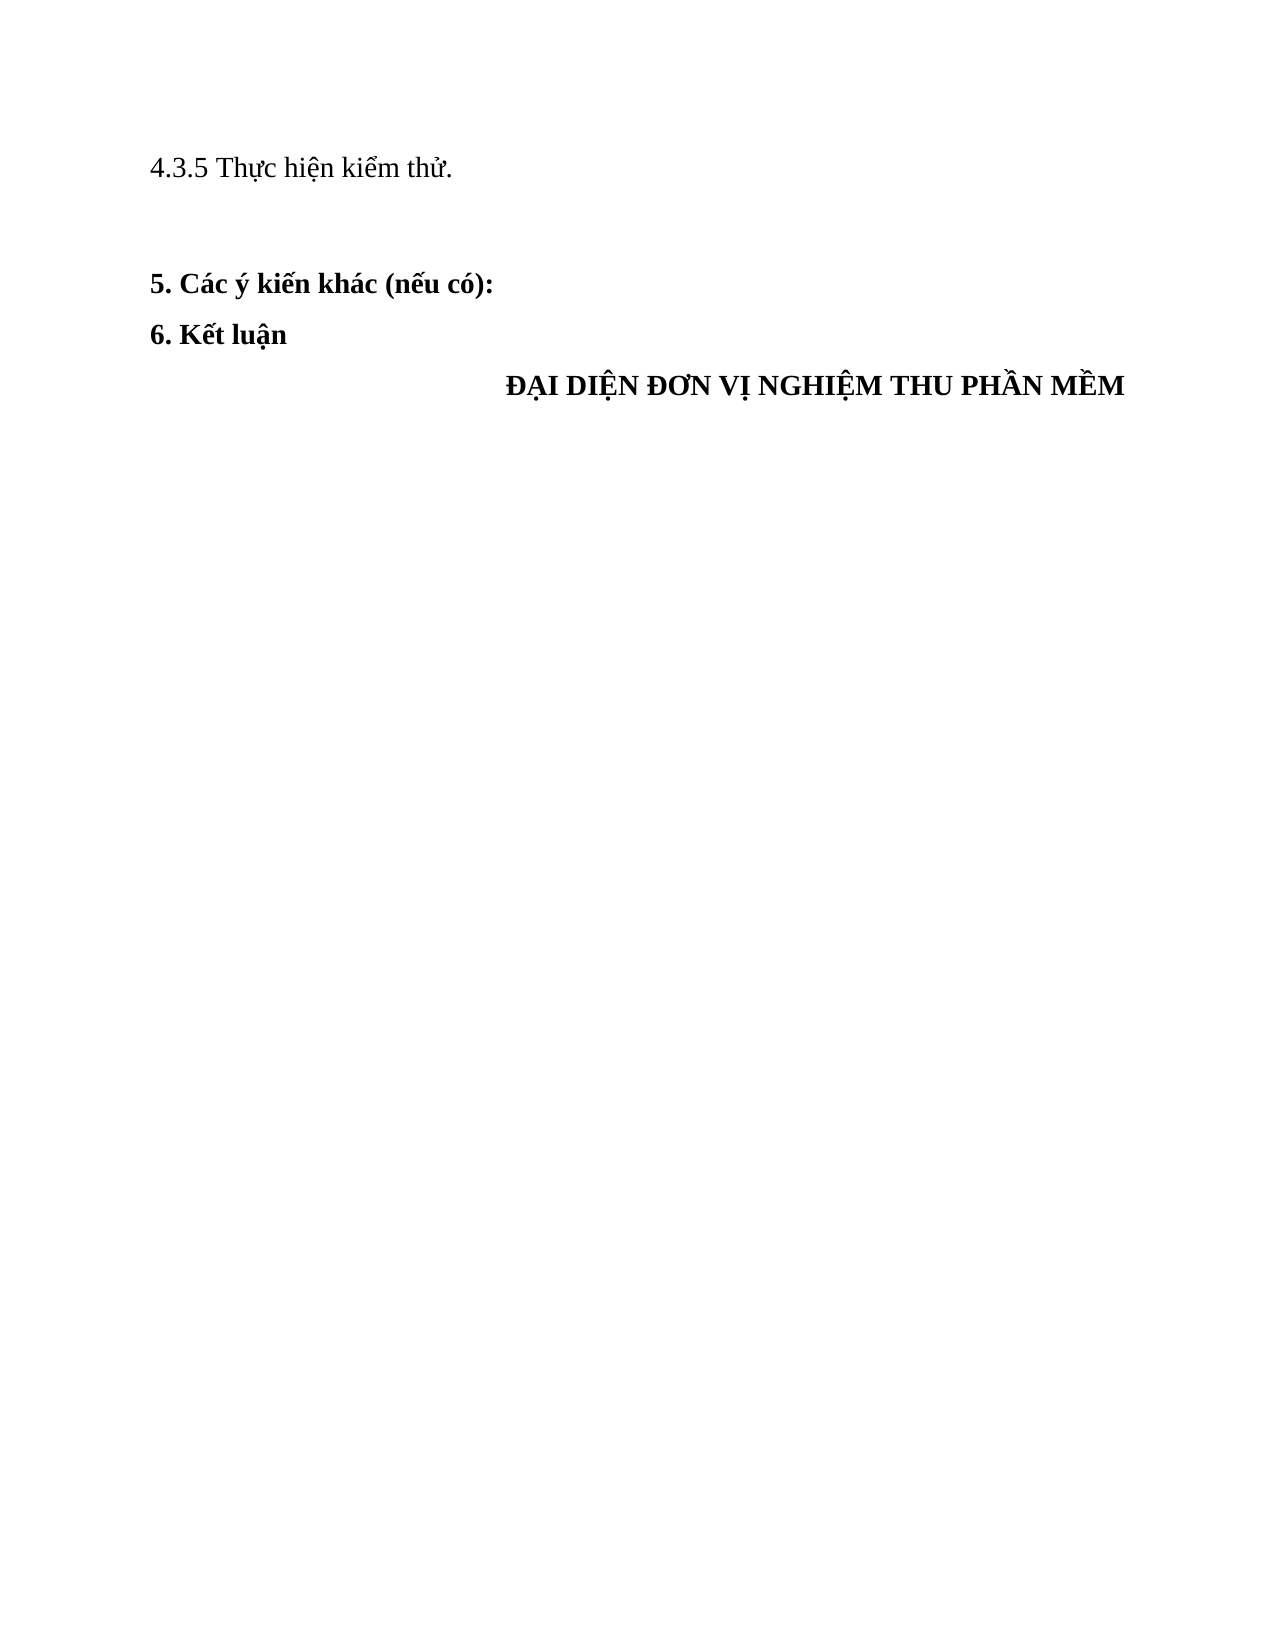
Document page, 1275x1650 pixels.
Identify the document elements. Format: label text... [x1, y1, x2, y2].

text 4.3.5 Thực hiện kiểm thử. [150, 150, 1125, 183]
text ĐẠI DIỆN ĐƠN VỊ NGHIỆM THU PHẦN MỀM [150, 368, 1125, 402]
text 5. Các ý kiến khác (nếu có): [150, 266, 1125, 299]
text 6. Kết luận [150, 317, 1125, 351]
